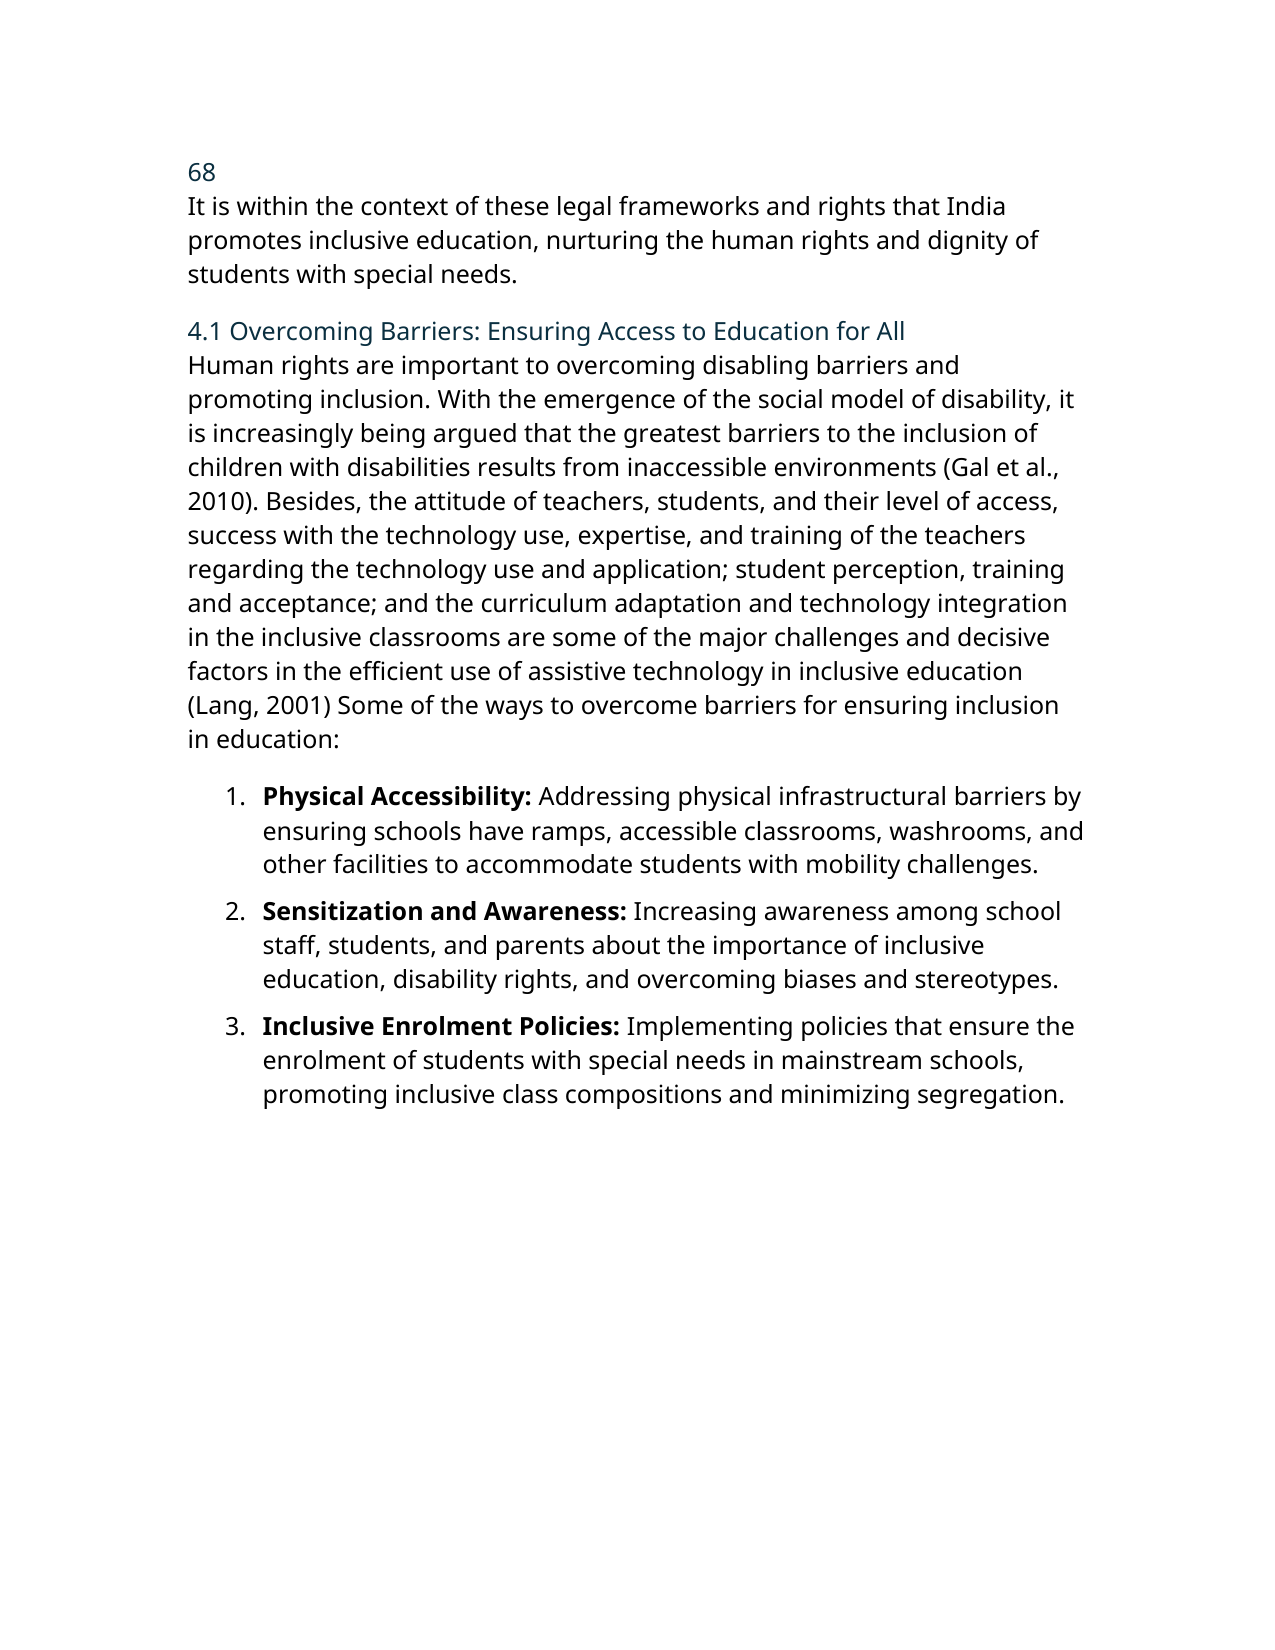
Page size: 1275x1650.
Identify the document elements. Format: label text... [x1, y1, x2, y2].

text Human rights are important to overcoming disabling barriers and promoting inclusion. With the emergence of the social model of disability, it is increasingly being argued that the greatest barriers to the inclusion of children with disabilities results from inaccessible environments (Gal et al., 2010). Besides, the attitude of teachers, students, and their level of access, success with the technology use, expertise, and training of the teachers regarding the technology use and application; student perception, training and acceptance; and the curriculum adaptation and technology integration in the inclusive classrooms are some of the major challenges and decisive factors in the efficient use of assistive technology in inclusive education (Lang, 2001) Some of the ways to overcome barriers for ensuring inclusion in education: [187, 347, 1087, 756]
list Sensitization and Awareness: Increasing awareness among school staff, students, and parents about the importance of inclusive education, disability rights, and overcoming biases and stereotypes. [225, 894, 1087, 996]
subtitle 68 [187, 154, 1087, 188]
list Inclusive Enrolment Policies: Implementing policies that ensure the enrolment of students with special needs in mainstream schools, promoting inclusive class compositions and minimizing segregation. [225, 1008, 1087, 1111]
list Physical Accessibility: Addressing physical infrastructural barriers by ensuring schools have ramps, accessible classrooms, washrooms, and other facilities to accommodate students with mobility challenges. [225, 779, 1087, 881]
text It is within the context of these legal frameworks and rights that India promotes inclusive education, nurturing the human rights and dignity of students with special needs. [187, 188, 1087, 290]
subtitle 4.1 Overcoming Barriers: Ensuring Access to Education for All [187, 313, 1087, 347]
